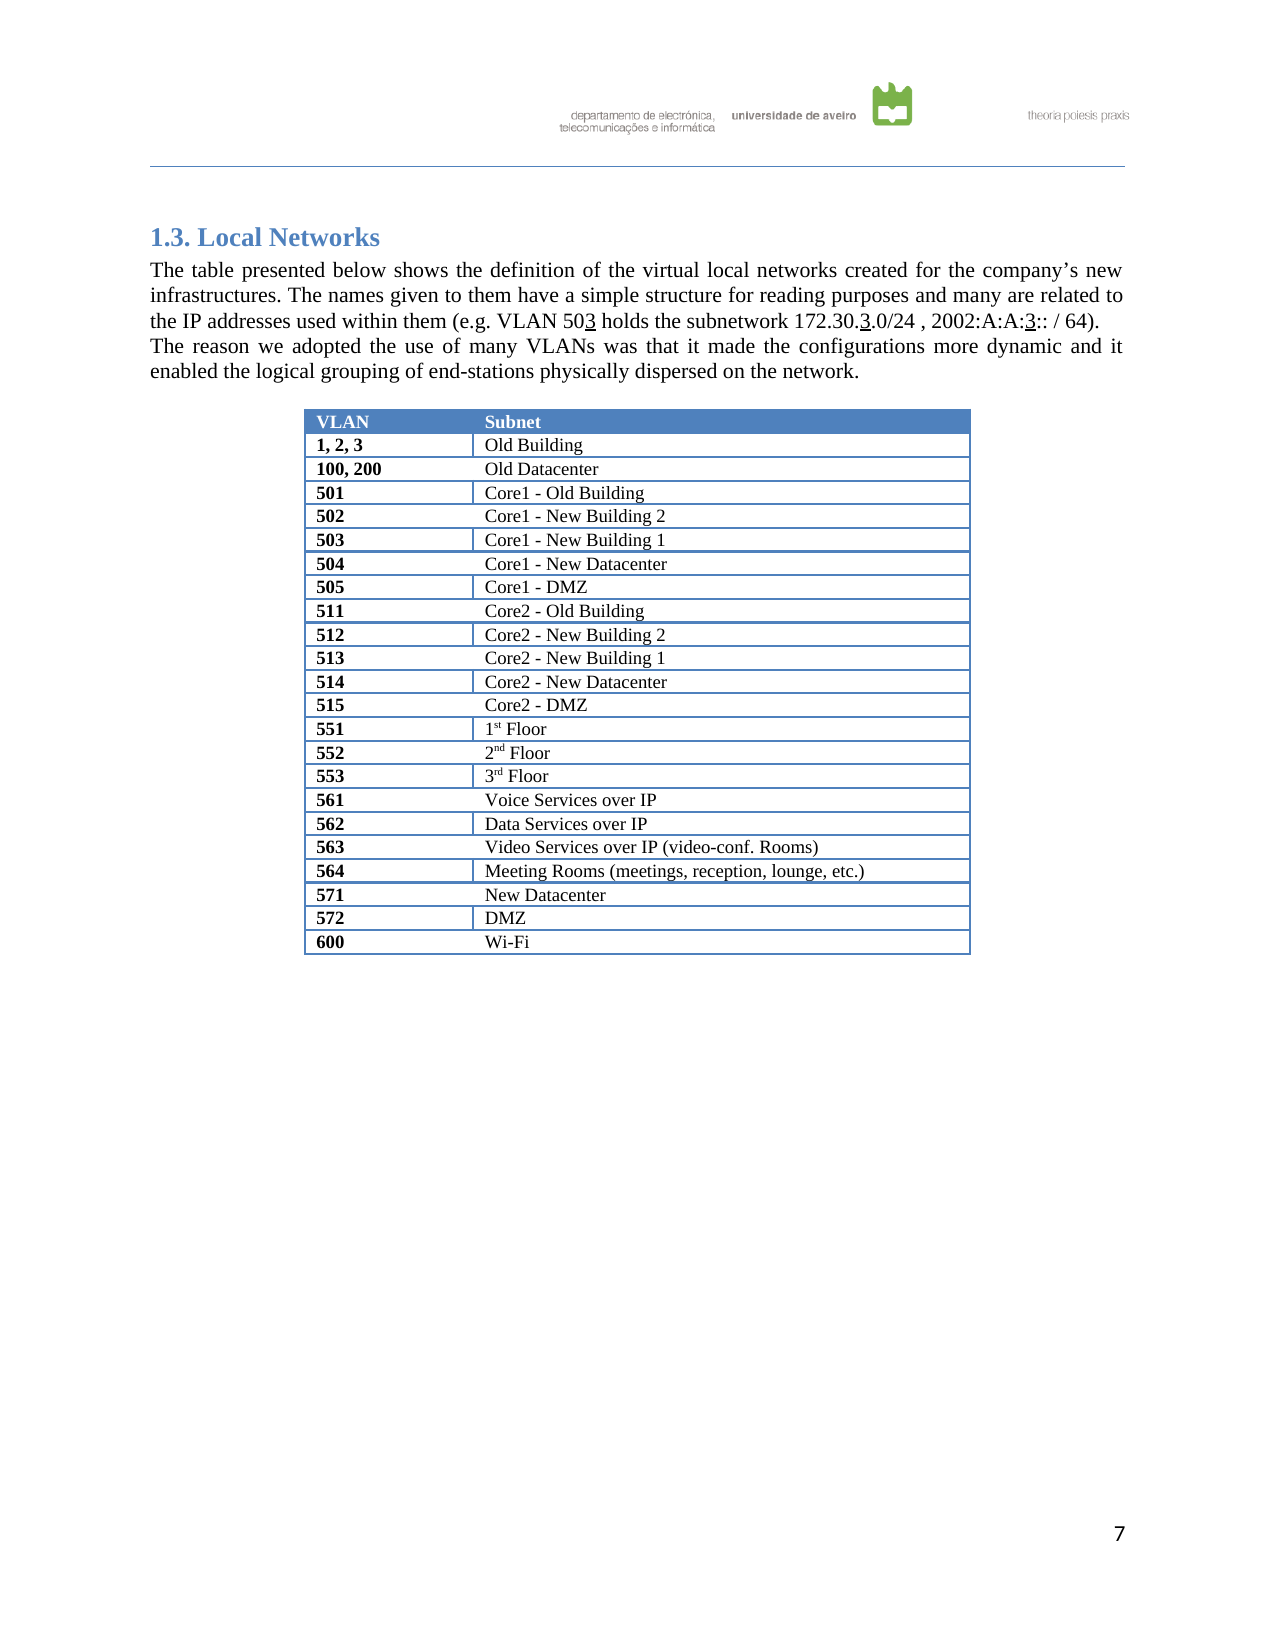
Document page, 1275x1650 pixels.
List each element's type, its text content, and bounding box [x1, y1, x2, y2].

table_header Subnet [473, 411, 969, 432]
table_cell Core2 - DMZ [473, 694, 969, 716]
table_cell 553 [306, 765, 472, 787]
text The table presented below shows the definition of the virtual local networks created for the company’s new infrastructures. The names given to them have a simple structure for reading purposes and many are related to the IP addresses used within them (e.g. VLAN 503 holds the subnetwork 172.30.3.0/24 , 2002:A:A:3:: / 64). [150, 257, 1125, 333]
table_cell 512 [306, 624, 472, 645]
table_cell Core2 - New Building 1 [473, 647, 969, 669]
table_cell 572 [306, 907, 472, 929]
table_header VLAN [306, 411, 473, 432]
table_cell Data Services over IP [474, 813, 969, 834]
picture [549, 75, 1145, 143]
table_cell 511 [306, 600, 473, 621]
table_cell 561 [306, 789, 473, 811]
table_cell 564 [306, 860, 472, 881]
table_cell Old Datacenter [473, 458, 969, 479]
table_cell 505 [306, 576, 472, 598]
table_cell New Datacenter [473, 884, 969, 905]
table_cell Core2 - Old Building [473, 600, 969, 621]
subtitle 1.3. Local Networks [150, 222, 1125, 253]
table_cell 1st Floor [474, 718, 969, 739]
table_cell 551 [306, 718, 472, 739]
table_cell 504 [306, 553, 473, 574]
table_cell 1, 2, 3 [306, 434, 472, 456]
table_cell 2nd Floor [473, 742, 969, 763]
table_cell Core1 - New Datacenter [473, 553, 969, 574]
table_cell Meeting Rooms (meetings, reception, lounge, etc.) [474, 860, 969, 881]
table_cell Video Services over IP (video-conf. Rooms) [473, 836, 969, 858]
table_cell 513 [306, 647, 473, 669]
table_cell Voice Services over IP [473, 789, 969, 811]
table_cell Core2 - New Datacenter [474, 671, 969, 692]
table_cell 562 [306, 813, 472, 834]
table_cell Old Building [474, 434, 969, 456]
table_cell 502 [306, 505, 473, 527]
table_cell 515 [306, 694, 473, 716]
table_cell 3rd Floor [474, 765, 969, 787]
table_cell 563 [306, 836, 473, 858]
text The reason we adopted the use of many VLANs was that it made the configurations more dynamic and it enabled the logical grouping of end-stations physically dispersed on the network. [150, 333, 1125, 383]
table_cell 503 [306, 529, 472, 550]
table_cell Core1 - Old Building [474, 482, 969, 503]
table_cell DMZ [474, 907, 969, 929]
table_cell Core2 - New Building 2 [474, 624, 969, 645]
table_cell Core1 - DMZ [474, 576, 969, 598]
table_cell 514 [306, 671, 472, 692]
table_cell Core1 - New Building 1 [474, 529, 969, 550]
table_cell Wi-Fi [473, 931, 969, 952]
table_cell 600 [306, 931, 473, 952]
table_cell 501 [306, 482, 472, 503]
table_cell 100, 200 [306, 458, 473, 479]
table_cell 571 [306, 884, 473, 905]
table_cell Core1 - New Building 2 [473, 505, 969, 527]
table_cell 552 [306, 742, 473, 763]
